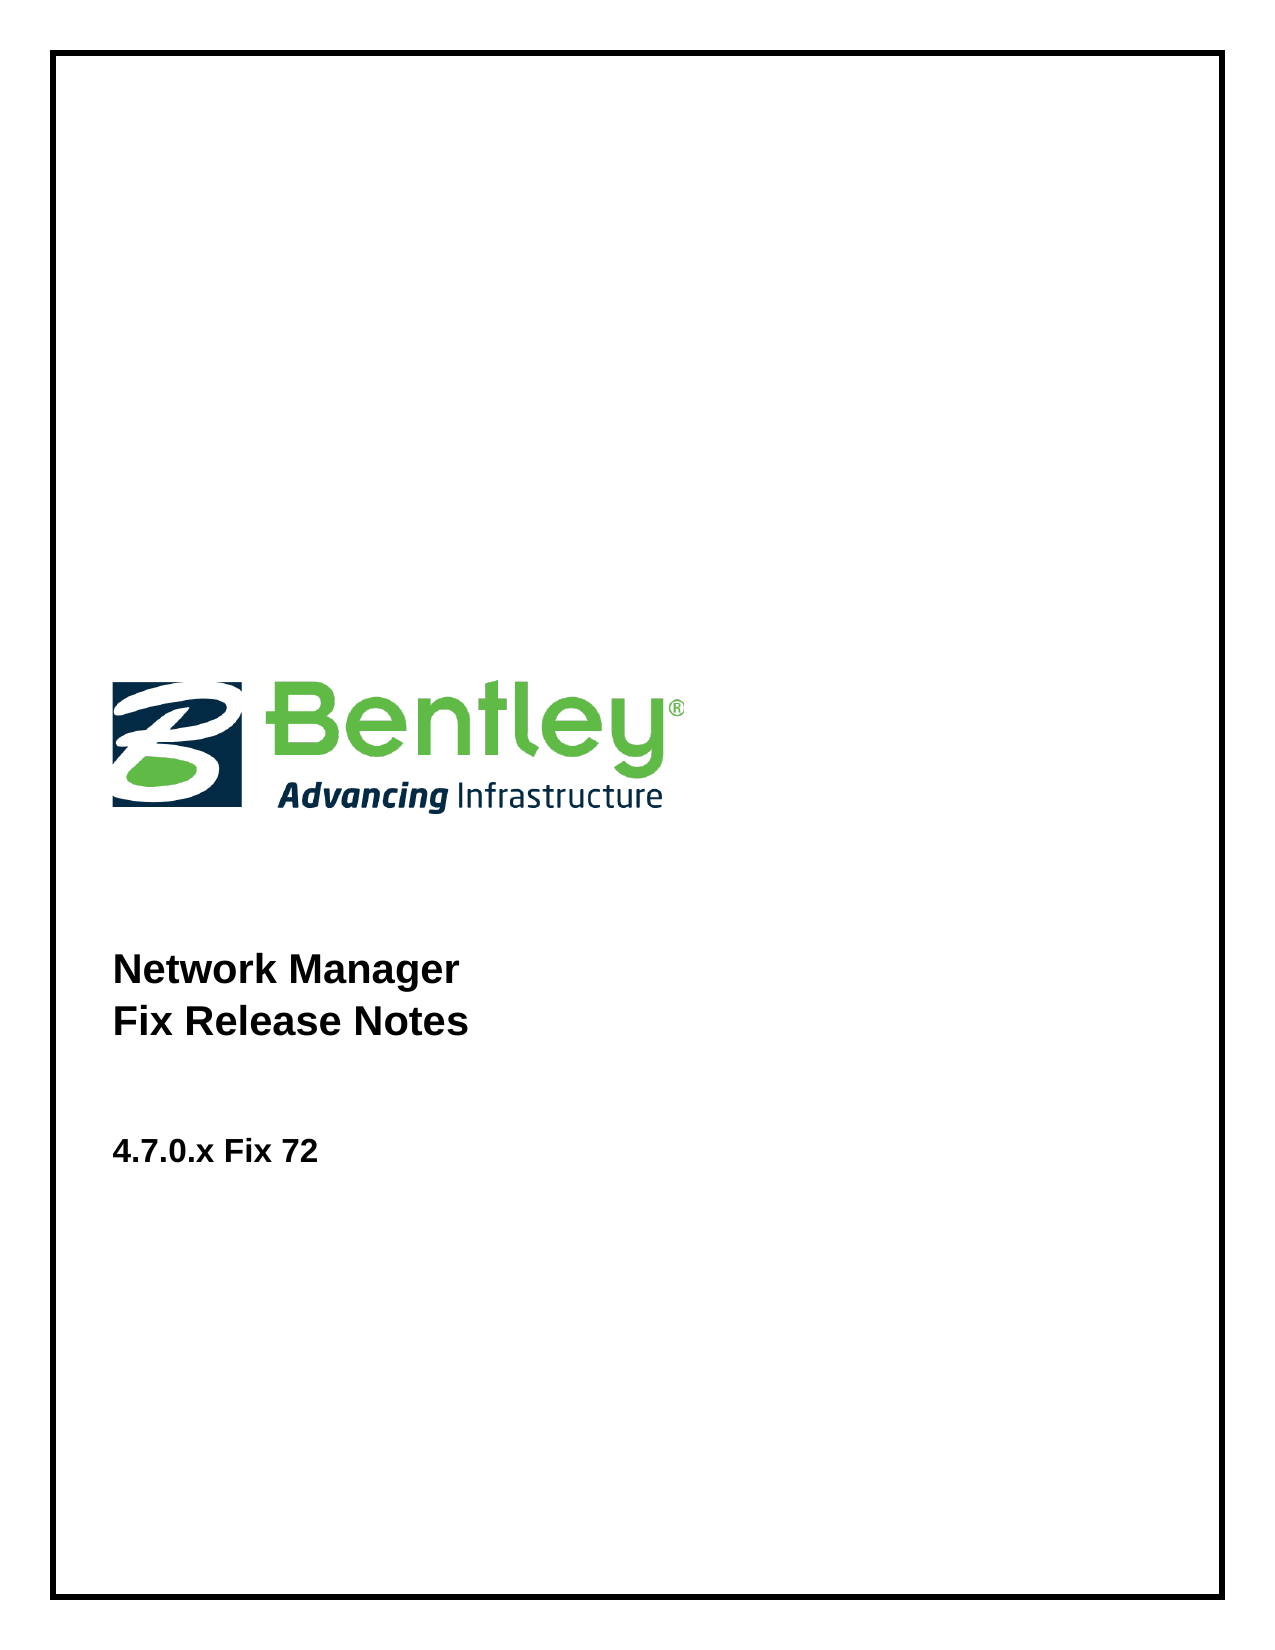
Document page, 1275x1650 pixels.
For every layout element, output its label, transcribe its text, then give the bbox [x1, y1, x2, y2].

text Network Manager [112, 944, 1162, 992]
picture [112, 680, 684, 814]
text Fix Release Notes [112, 996, 1162, 1044]
text Fix [112, 1131, 1162, 1170]
